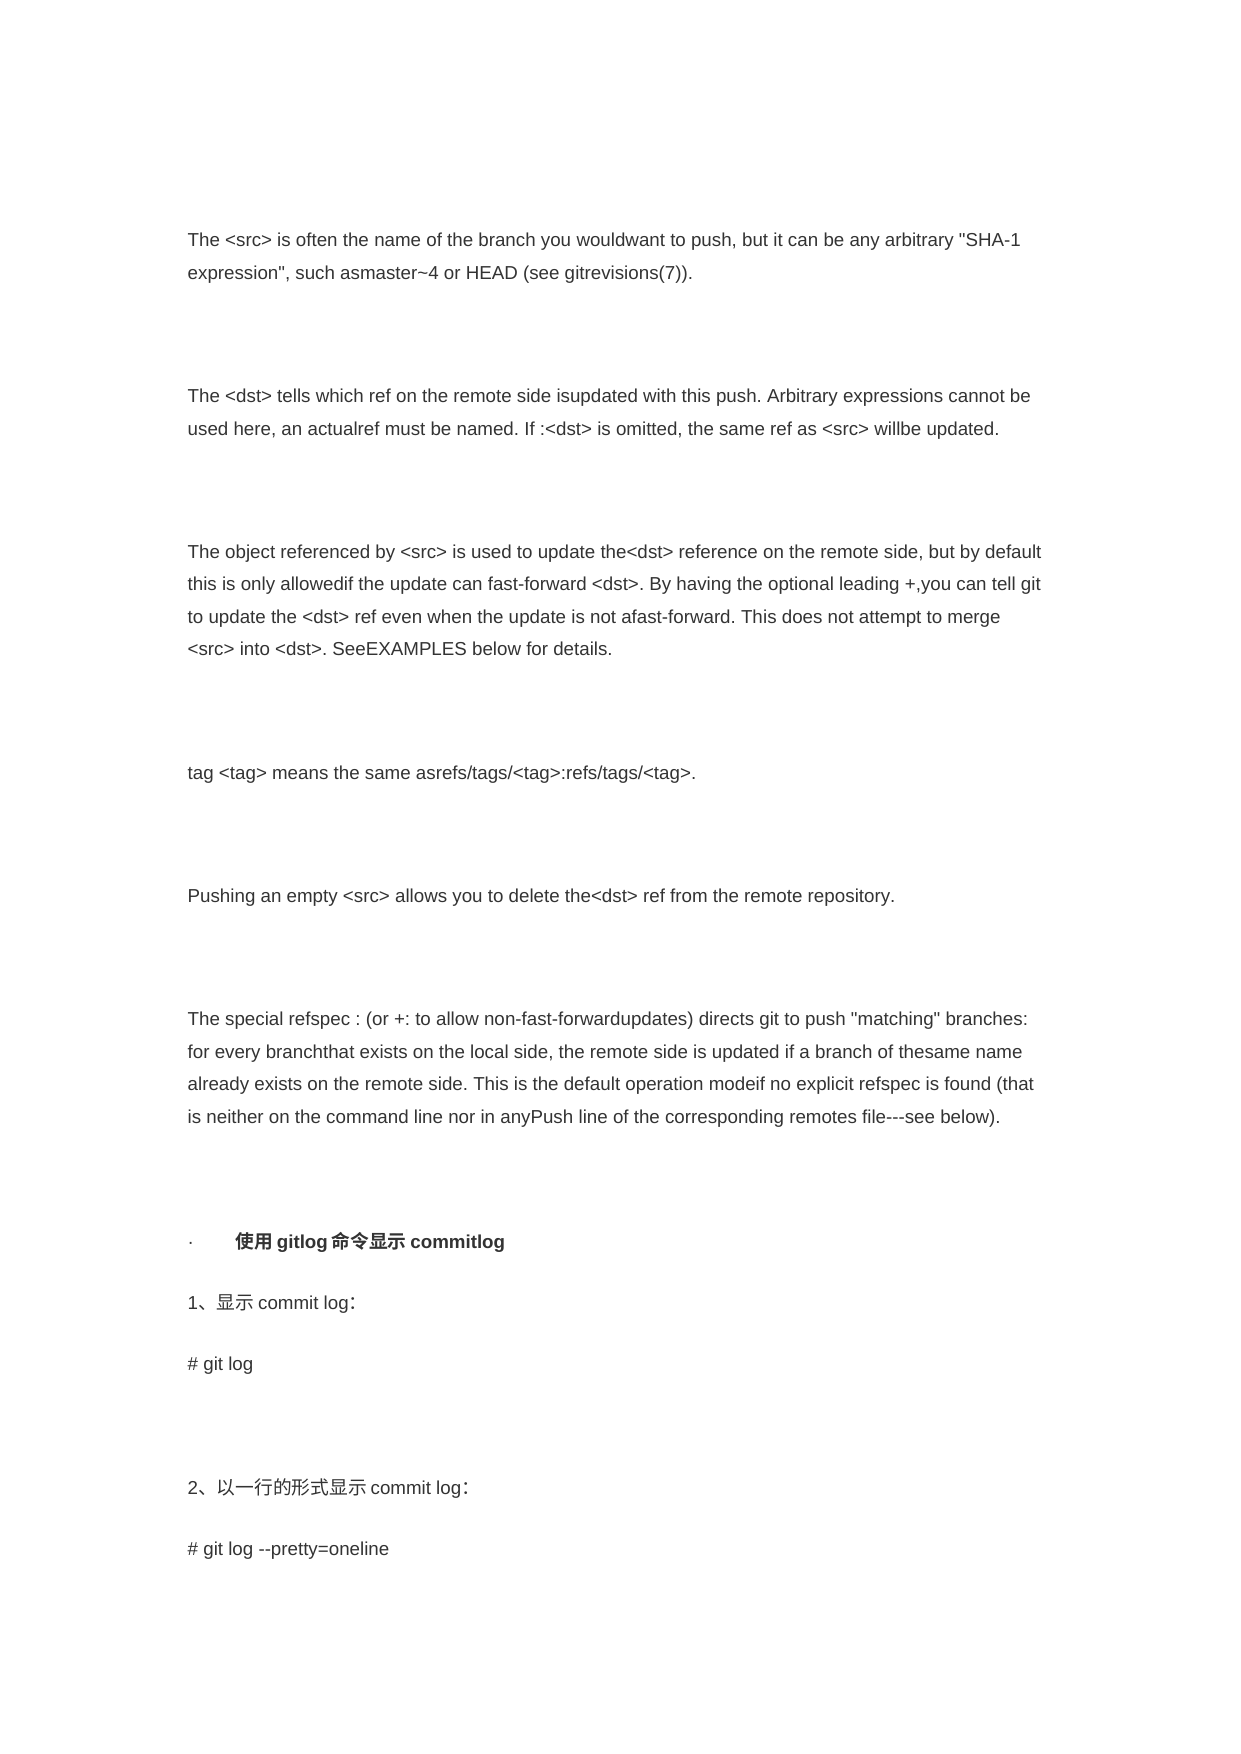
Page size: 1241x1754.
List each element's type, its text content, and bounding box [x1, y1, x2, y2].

text The object referenced by <src> is used to update the<dst> reference on the remote side, but by default this is only allowedif the update can fast-forward <dst>. By having the optional leading +,you can tell git to update the <dst> ref even when the update is not afast-forward. This does not attempt to merge <src> into <dst>. SeeEXAMPLES below for details. [187, 535, 1053, 665]
text Pushing an empty <src> allows you to delete the<dst> ref from the remote repository. [187, 879, 1053, 912]
text · 使用gitlog命令显示commitlog [187, 1224, 1053, 1256]
text The special refspec : (or +: to allow non-fast-forwardupdates) directs git to push "matching" branches: for every branchthat exists on the local side, the remote side is updated if a branch of thesame name already exists on the remote side. This is the default operation modeif no explicit refspec is found (that is neither on the command line nor in anyPush line of the corresponding remotes file---see below). [187, 1003, 1053, 1133]
text # git log --pretty=oneline [187, 1532, 1053, 1564]
text 1、显示commit log： [187, 1285, 1053, 1318]
text 2、以一行的形式显示commit log： [187, 1470, 1053, 1503]
text tag <tag> means the same asrefs/tags/<tag>:refs/tags/<tag>. [187, 756, 1053, 789]
text The <src> is often the name of the branch you wouldwant to push, but it can be any arbitrary "SHA-1 expression", such asmaster~4 or HEAD (see gitrevisions(7)). [187, 224, 1053, 289]
text The <dst> tells which ref on the remote side isupdated with this push. Arbitrary expressions cannot be used here, an actualref must be named. If :<dst> is omitted, the same ref as <src> willbe updated. [187, 379, 1053, 444]
text # git log [187, 1347, 1053, 1379]
